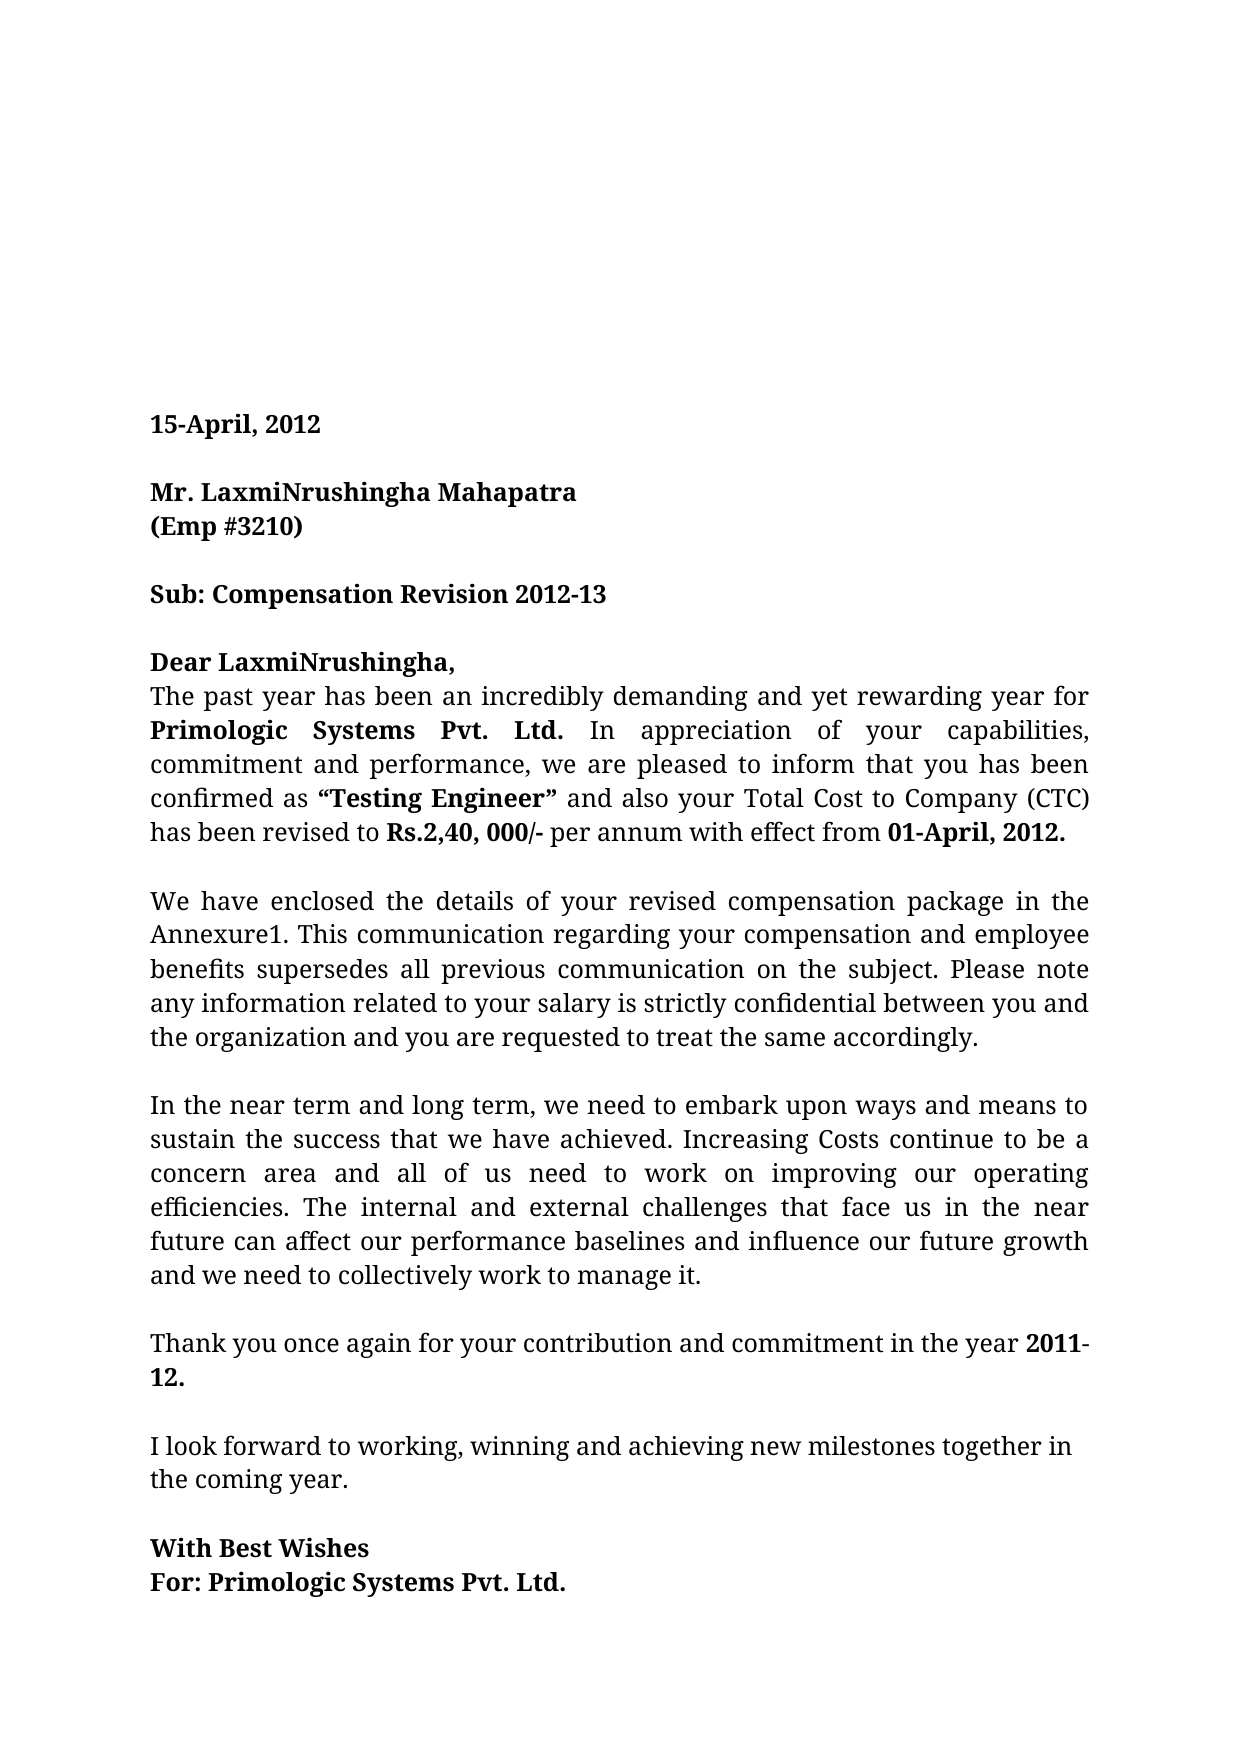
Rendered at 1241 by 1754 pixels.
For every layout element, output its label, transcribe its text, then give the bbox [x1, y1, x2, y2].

text Mr. LaxmiNrushingha Mahapatra [150, 474, 1090, 508]
text 15-April, 2012 [150, 406, 1090, 440]
text I look forward to working, winning and achieving new milestones together in the coming year. [150, 1428, 1090, 1496]
text In the near term and long term, we need to embark upon ways and means to sustain the success that we have achieved. Increasing Costs continue to be a concern area and all of us need to work on improving our operating efficiencies. The internal and external challenges that face us in the near future can affect our performance baselines and influence our future growth and we need to collectively work to manage it. [150, 1087, 1090, 1292]
text (Emp #3210) [150, 508, 1090, 542]
text With Best Wishes [150, 1530, 1090, 1564]
text Dear LaxmiNrushingha, [150, 645, 1090, 679]
text Sub: Compensation Revision 2012-13 [150, 577, 1090, 611]
text We have enclosed the details of your revised compensation package in the Annexure1. This communication regarding your compensation and employee benefits supersedes all previous communication on the subject. Please note any information related to your salary is strictly confidential between you and the organization and you are requested to treat the same accordingly. [150, 883, 1090, 1053]
text For: Primologic Systems Pvt. Ltd. [150, 1564, 1090, 1598]
text Thank you once again for your contribution and commitment in the year 2011-12. [150, 1326, 1090, 1394]
text The past year has been an incredibly demanding and yet rewarding year for Primologic Systems Pvt. Ltd. In appreciation of your capabilities, commitment and performance, we are pleased to inform that you has been confirmed as “Testing Engineer” and also your Total Cost to Company (CTC) has been revised to Rs.2,40, 000/- per annum with effect from 01-April, 2012. [150, 679, 1090, 849]
